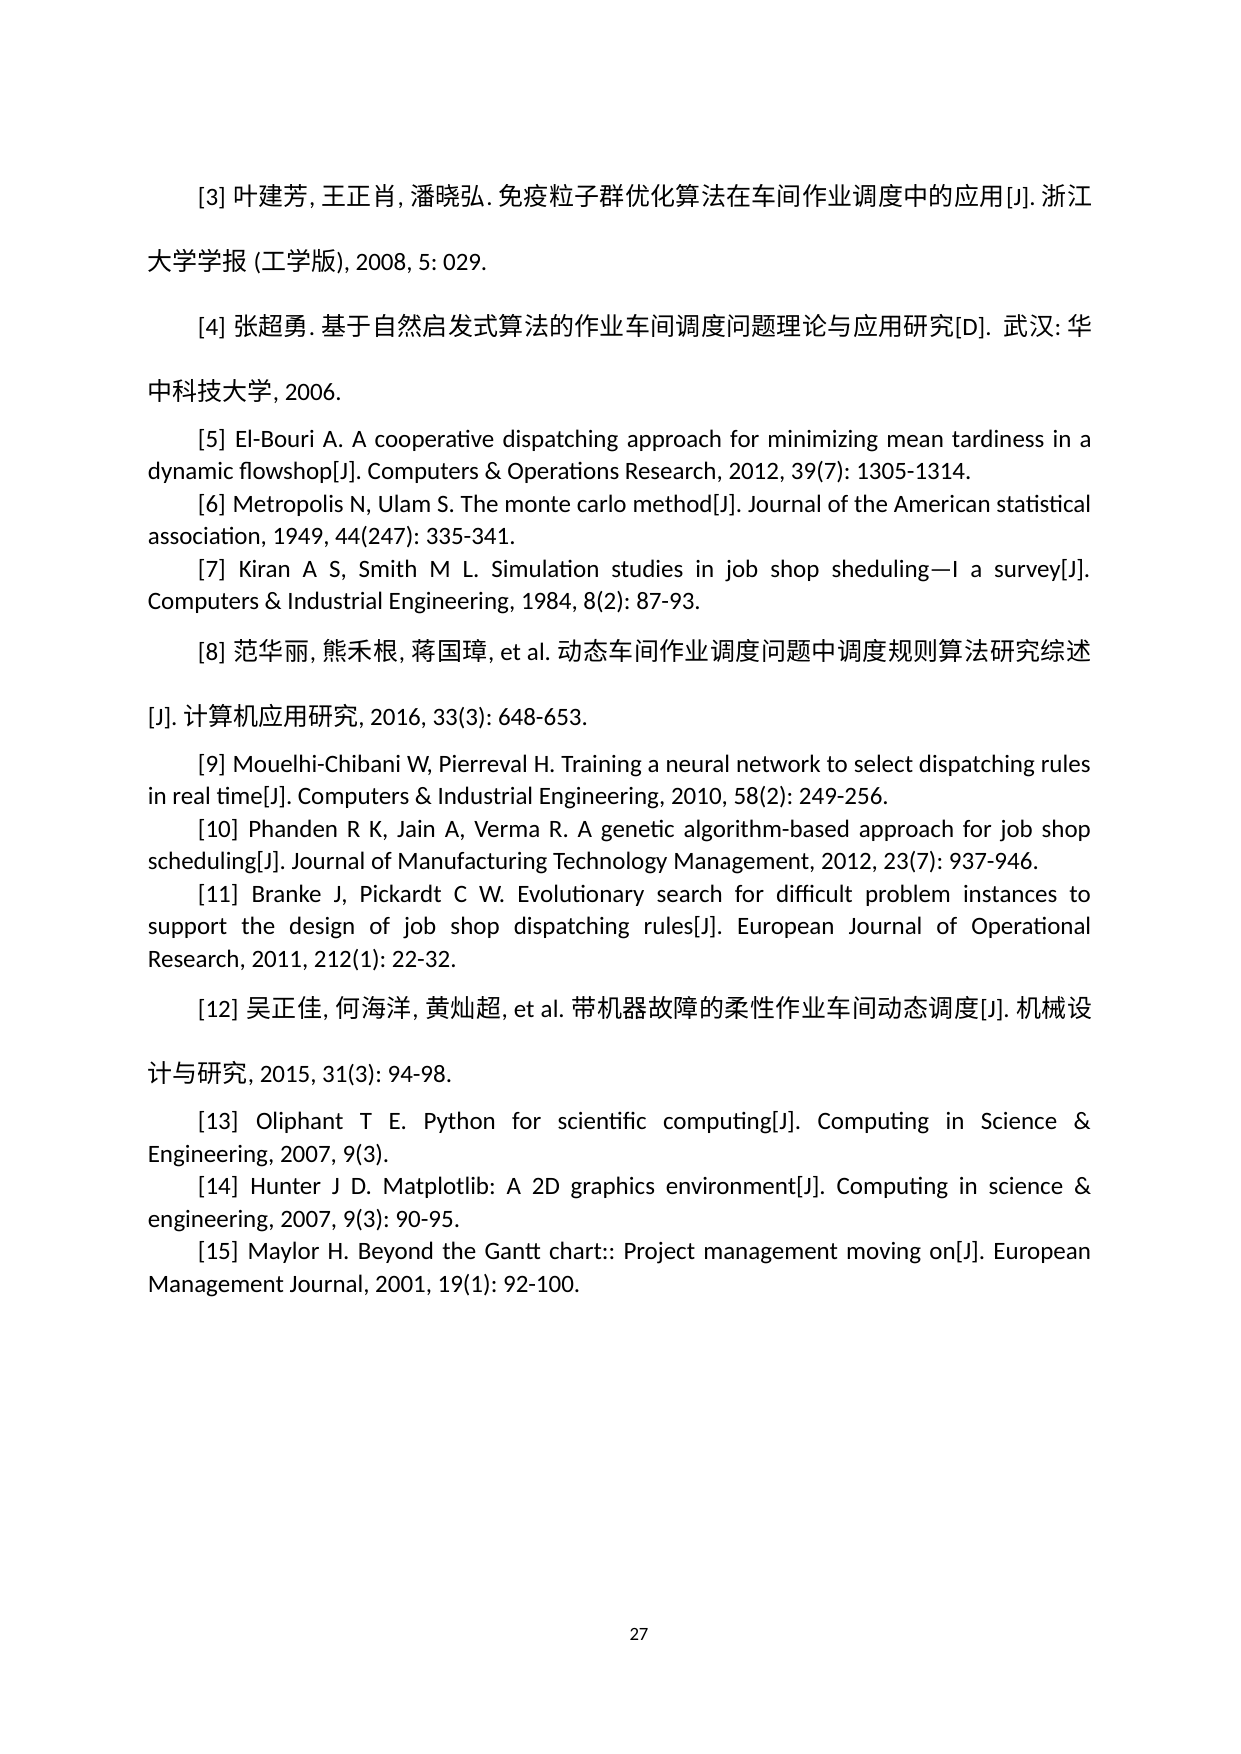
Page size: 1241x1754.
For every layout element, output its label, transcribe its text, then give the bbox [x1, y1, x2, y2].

text [5] El-Bouri A. A cooperative dispatching approach for minimizing mean tardiness in a dynamic flowshop[J]. Computers & Operations Research, 2012, 39(7): 1305-1314. [148, 422, 1092, 487]
text [12] 吴正佳, 何海洋, 黄灿超, et al. 带机器故障的柔性作业车间动态调度[J]. 机械设计与研究, 2015, 31(3): 94-98. [148, 974, 1092, 1104]
text [11] Branke J, Pickardt C W. Evolutionary search for difficult problem instances to support the design of job shop dispatching rules[J]. European Journal of Operational Research, 2011, 212(1): 22-32. [148, 877, 1092, 974]
text [13] Oliphant T E. Python for scientific computing[J]. Computing in Science & Engineering, 2007, 9(3). [148, 1104, 1092, 1169]
text [10] Phanden R K, Jain A, Verma R. A genetic algorithm-based approach for job shop scheduling[J]. Journal of Manufacturing Technology Management, 2012, 23(7): 937-946. [148, 812, 1092, 877]
text [4] 张超勇. 基于自然启发式算法的作业车间调度问题理论与应用研究[D]. 武汉: 华中科技大学, 2006. [148, 292, 1092, 422]
text [9] Mouelhi-Chibani W, Pierreval H. Training a neural network to select dispatching rules in real time[J]. Computers & Industrial Engineering, 2010, 58(2): 249-256. [148, 747, 1092, 812]
text [7] Kiran A S, Smith M L. Simulation studies in job shop sheduling—I a survey[J]. Computers & Industrial Engineering, 1984, 8(2): 87-93. [148, 552, 1092, 617]
text [15] Maylor H. Beyond the Gantt chart:: Project management moving on[J]. European Management Journal, 2001, 19(1): 92-100. [148, 1234, 1092, 1299]
text [8] 范华丽, 熊禾根, 蒋国璋, et al. 动态车间作业调度问题中调度规则算法研究综述[J]. 计算机应用研究, 2016, 33(3): 648-653. [148, 617, 1092, 747]
text [14] Hunter J D. Matplotlib: A 2D graphics environment[J]. Computing in science & engineering, 2007, 9(3): 90-95. [148, 1169, 1092, 1234]
text [6] Metropolis N, Ulam S. The monte carlo method[J]. Journal of the American statistical association, 1949, 44(247): 335-341. [148, 487, 1092, 552]
text [3] 叶建芳, 王正肖, 潘晓弘. 免疫粒子群优化算法在车间作业调度中的应用[J]. 浙江大学学报 (工学版), 2008, 5: 029. [148, 162, 1092, 292]
